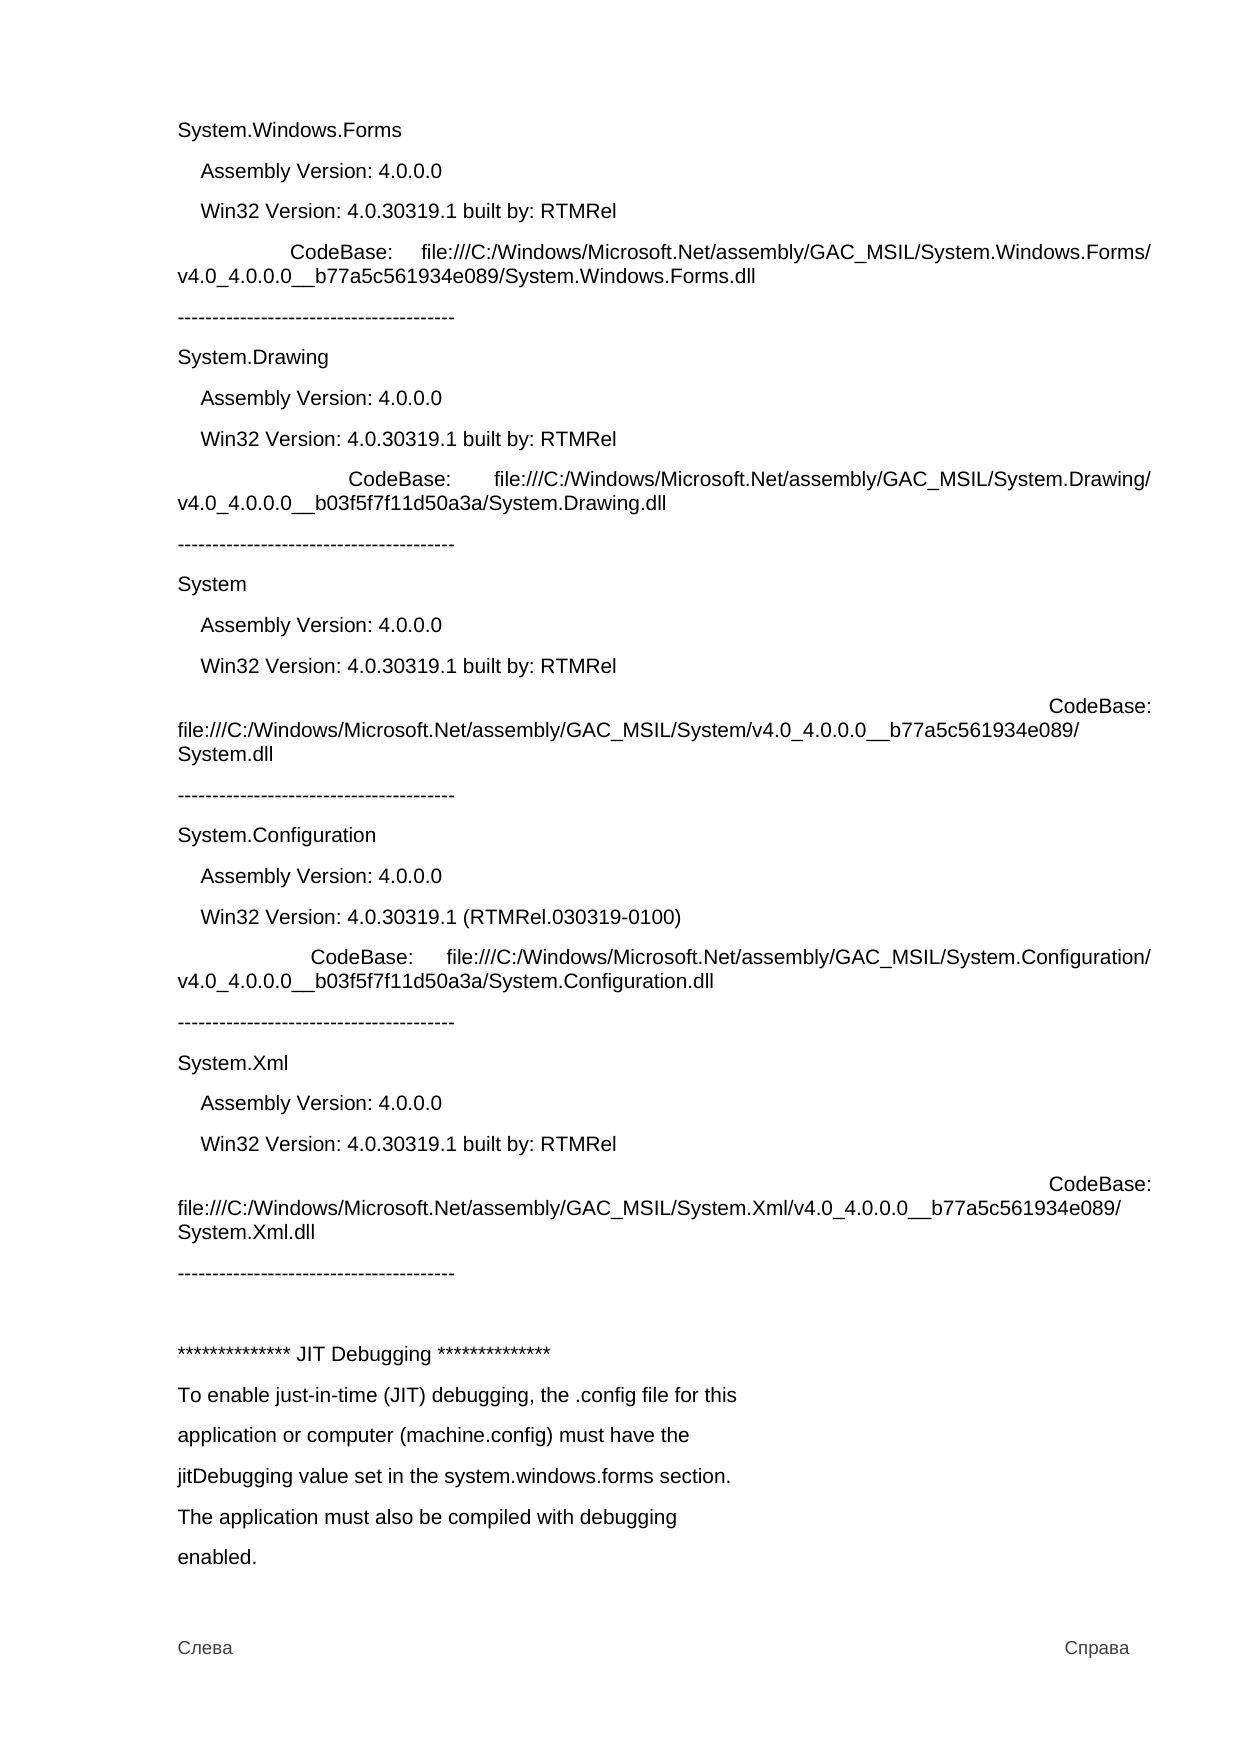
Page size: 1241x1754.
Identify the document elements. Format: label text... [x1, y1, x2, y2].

text ---------------------------------------- [177, 1010, 1152, 1034]
text Assembly Version: 4.0.0.0 [177, 613, 1152, 637]
text enabled. [177, 1545, 1152, 1569]
text Win32 Version: 4.0.30319.1 built by: RTMRel [177, 199, 1152, 223]
text CodeBase: file:///C:/Windows/Microsoft.Net/assembly/GAC_MSIL/System.Windows.Forms/v4.0_4.0.0.0__b77a5c561934e089/System.Windows.Forms.dll [177, 240, 1152, 288]
text ---------------------------------------- [177, 783, 1152, 807]
text Assembly Version: 4.0.0.0 [177, 1091, 1152, 1115]
text CodeBase: file:///C:/Windows/Microsoft.Net/assembly/GAC_MSIL/System/v4.0_4.0.0.0__b77a5c561934e089/System.dll [177, 694, 1152, 766]
text ---------------------------------------- [177, 532, 1152, 556]
text Assembly Version: 4.0.0.0 [177, 386, 1152, 410]
text To enable just-in-time (JIT) debugging, the .config file for this [177, 1383, 1152, 1407]
text Win32 Version: 4.0.30319.1 built by: RTMRel [177, 426, 1152, 450]
text The application must also be compiled with debugging [177, 1504, 1152, 1528]
text System [177, 572, 1152, 596]
text System.Xml [177, 1050, 1152, 1074]
text CodeBase: file:///C:/Windows/Microsoft.Net/assembly/GAC_MSIL/System.Xml/v4.0_4.0.0.0__b77a5c561934e089/System.Xml.dll [177, 1172, 1152, 1244]
text ---------------------------------------- [177, 1261, 1152, 1285]
text Win32 Version: 4.0.30319.1 built by: RTMRel [177, 1132, 1152, 1156]
text Assembly Version: 4.0.0.0 [177, 864, 1152, 888]
text ************** JIT Debugging ************** [177, 1342, 1152, 1366]
text Assembly Version: 4.0.0.0 [177, 159, 1152, 183]
text Win32 Version: 4.0.30319.1 built by: RTMRel [177, 653, 1152, 677]
text System.Windows.Forms [177, 118, 1152, 142]
text Win32 Version: 4.0.30319.1 (RTMRel.030319-0100) [177, 904, 1152, 928]
text System.Drawing [177, 345, 1152, 369]
text application or computer (machine.config) must have the [177, 1423, 1152, 1447]
text CodeBase: file:///C:/Windows/Microsoft.Net/assembly/GAC_MSIL/System.Configuration/v4.0_4.0.0.0__b03f5f7f11d50a3a/System.Configuration.dll [177, 945, 1152, 993]
text jitDebugging value set in the system.windows.forms section. [177, 1464, 1152, 1488]
text CodeBase: file:///C:/Windows/Microsoft.Net/assembly/GAC_MSIL/System.Drawing/v4.0_4.0.0.0__b03f5f7f11d50a3a/System.Drawing.dll [177, 467, 1152, 515]
text ---------------------------------------- [177, 304, 1152, 328]
text System.Configuration [177, 823, 1152, 847]
